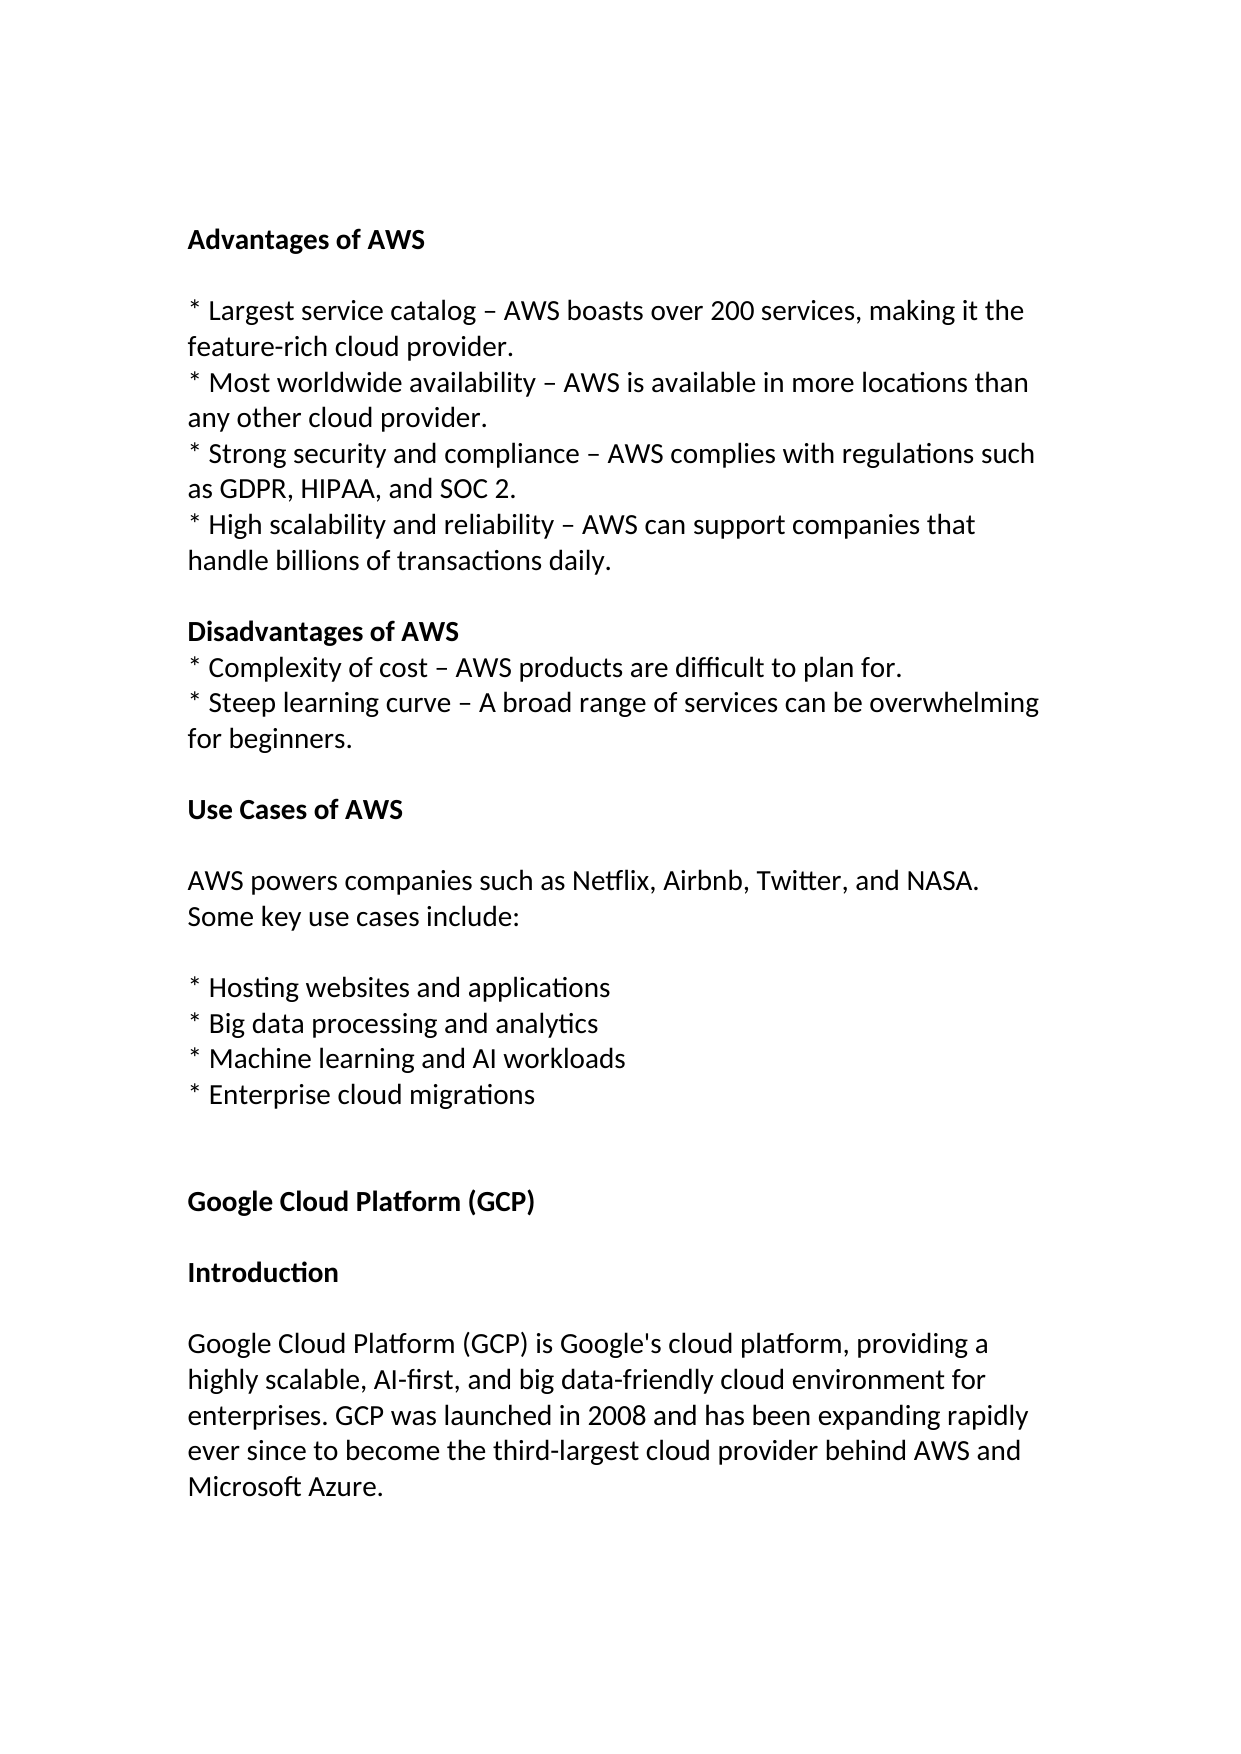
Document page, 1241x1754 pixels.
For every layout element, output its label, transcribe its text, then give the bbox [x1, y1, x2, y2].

text * Strong security and compliance – AWS complies with regulations such as GDPR, HIPAA, and SOC 2. [187, 435, 1053, 506]
text * High scalability and reliability – AWS can support companies that handle billions of transactions daily. [187, 506, 1053, 577]
text Google Cloud Platform (GCP) [187, 1183, 1053, 1219]
text * Big data processing and analytics [187, 1005, 1053, 1041]
text * Hosting websites and applications [187, 969, 1053, 1005]
text * Largest service catalog – AWS boasts over 200 services, making it the feature-rich cloud provider. [187, 292, 1053, 364]
text AWS powers companies such as Netflix, Airbnb, Twitter, and NASA. Some key use cases include: [187, 862, 1053, 934]
text Advantages of AWS [187, 221, 1053, 257]
text * Machine learning and AI workloads [187, 1041, 1053, 1076]
text Google Cloud Platform (GCP) is Google's cloud platform, providing a highly scalable, AI-first, and big data-friendly cloud environment for enterprises. GCP was launched in 2008 and has been expanding rapidly ever since to become the third-largest cloud provider behind AWS and Microsoft Azure. [187, 1326, 1053, 1504]
text * Enterprise cloud migrations [187, 1076, 1053, 1112]
text * Steep learning curve – A broad range of services can be overwhelming for beginners. [187, 684, 1053, 756]
text Disadvantages of AWS [187, 613, 1053, 649]
text * Most worldwide availability – AWS is available in more locations than any other cloud provider. [187, 364, 1053, 435]
text Introduction [187, 1254, 1053, 1290]
text Use Cases of AWS [187, 791, 1053, 827]
text * Complexity of cost – AWS products are difficult to plan for. [187, 649, 1053, 684]
